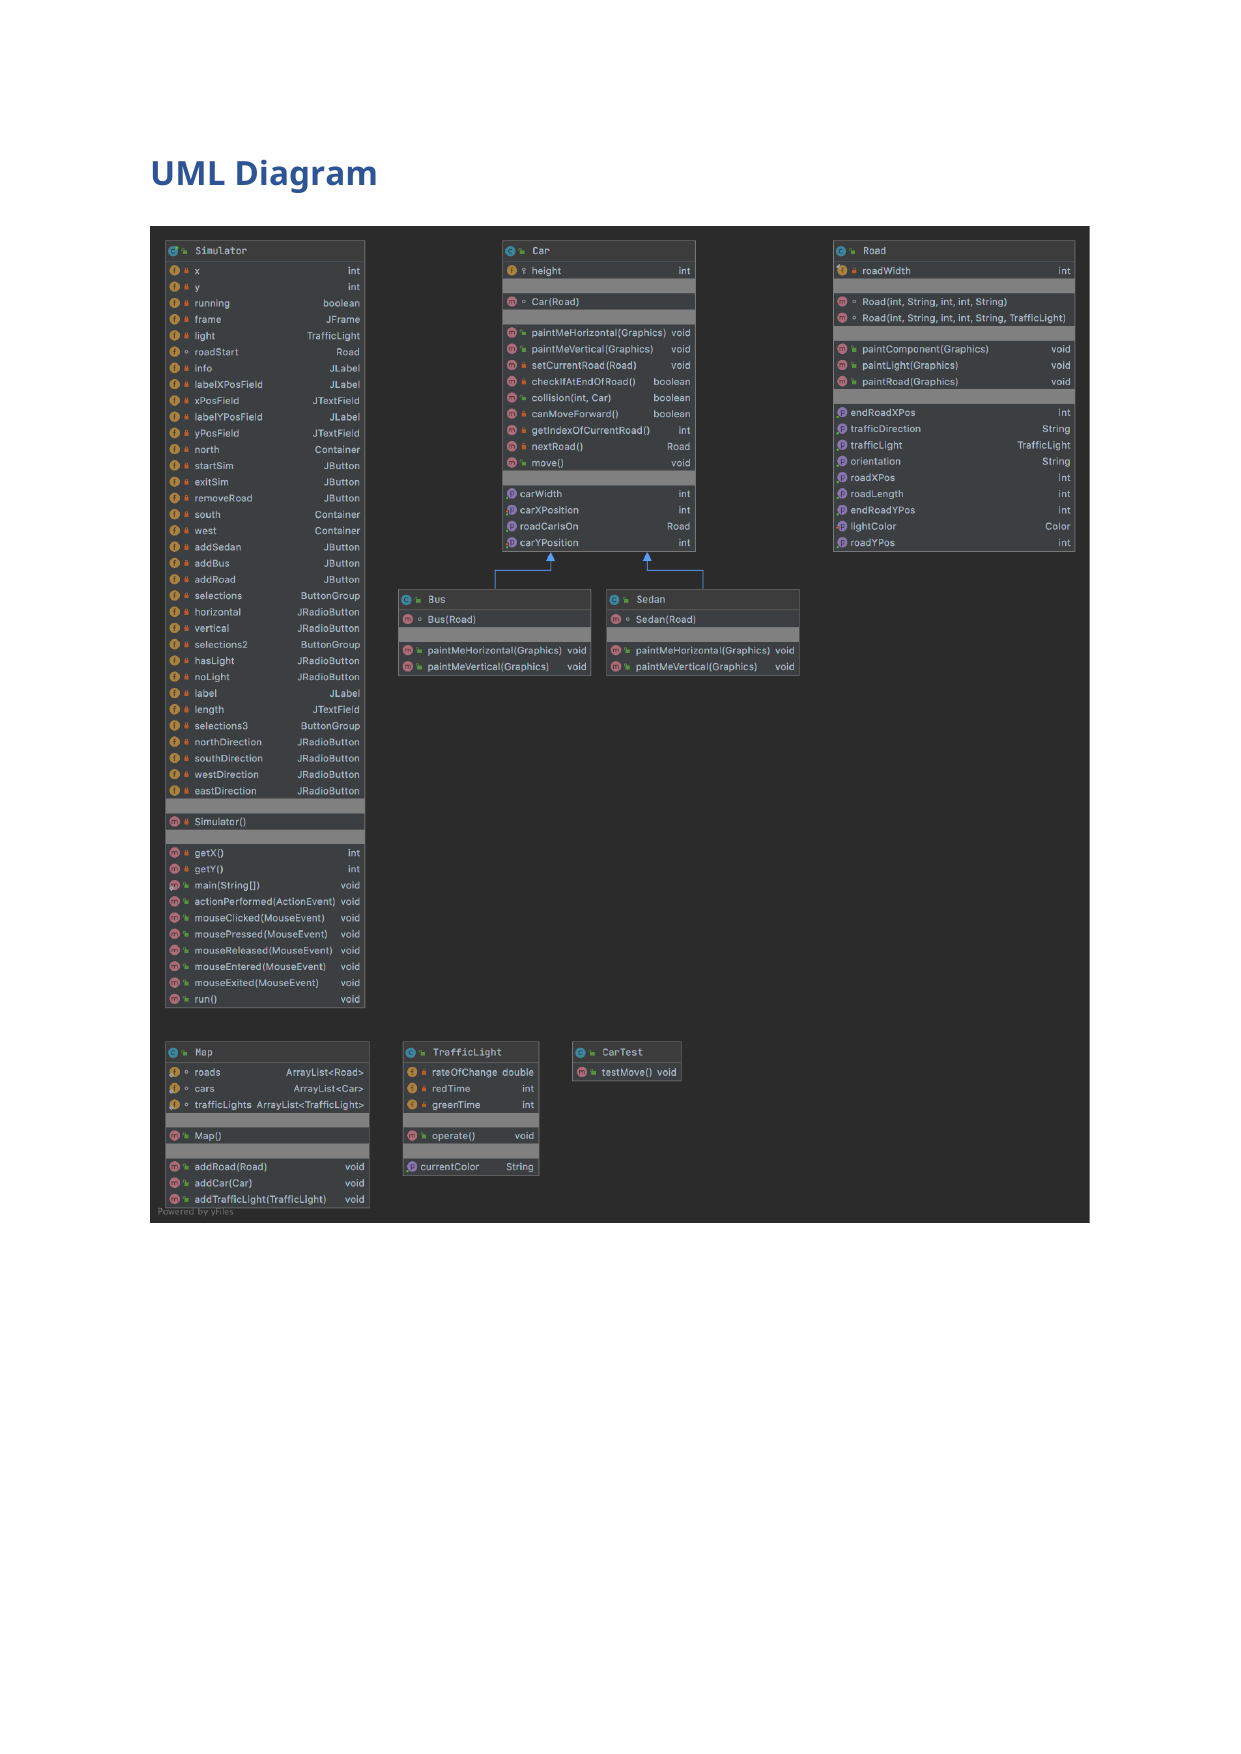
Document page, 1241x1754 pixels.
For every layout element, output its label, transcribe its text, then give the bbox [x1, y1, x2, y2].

picture [150, 226, 1090, 1223]
subtitle UML Diagram [150, 150, 1090, 195]
